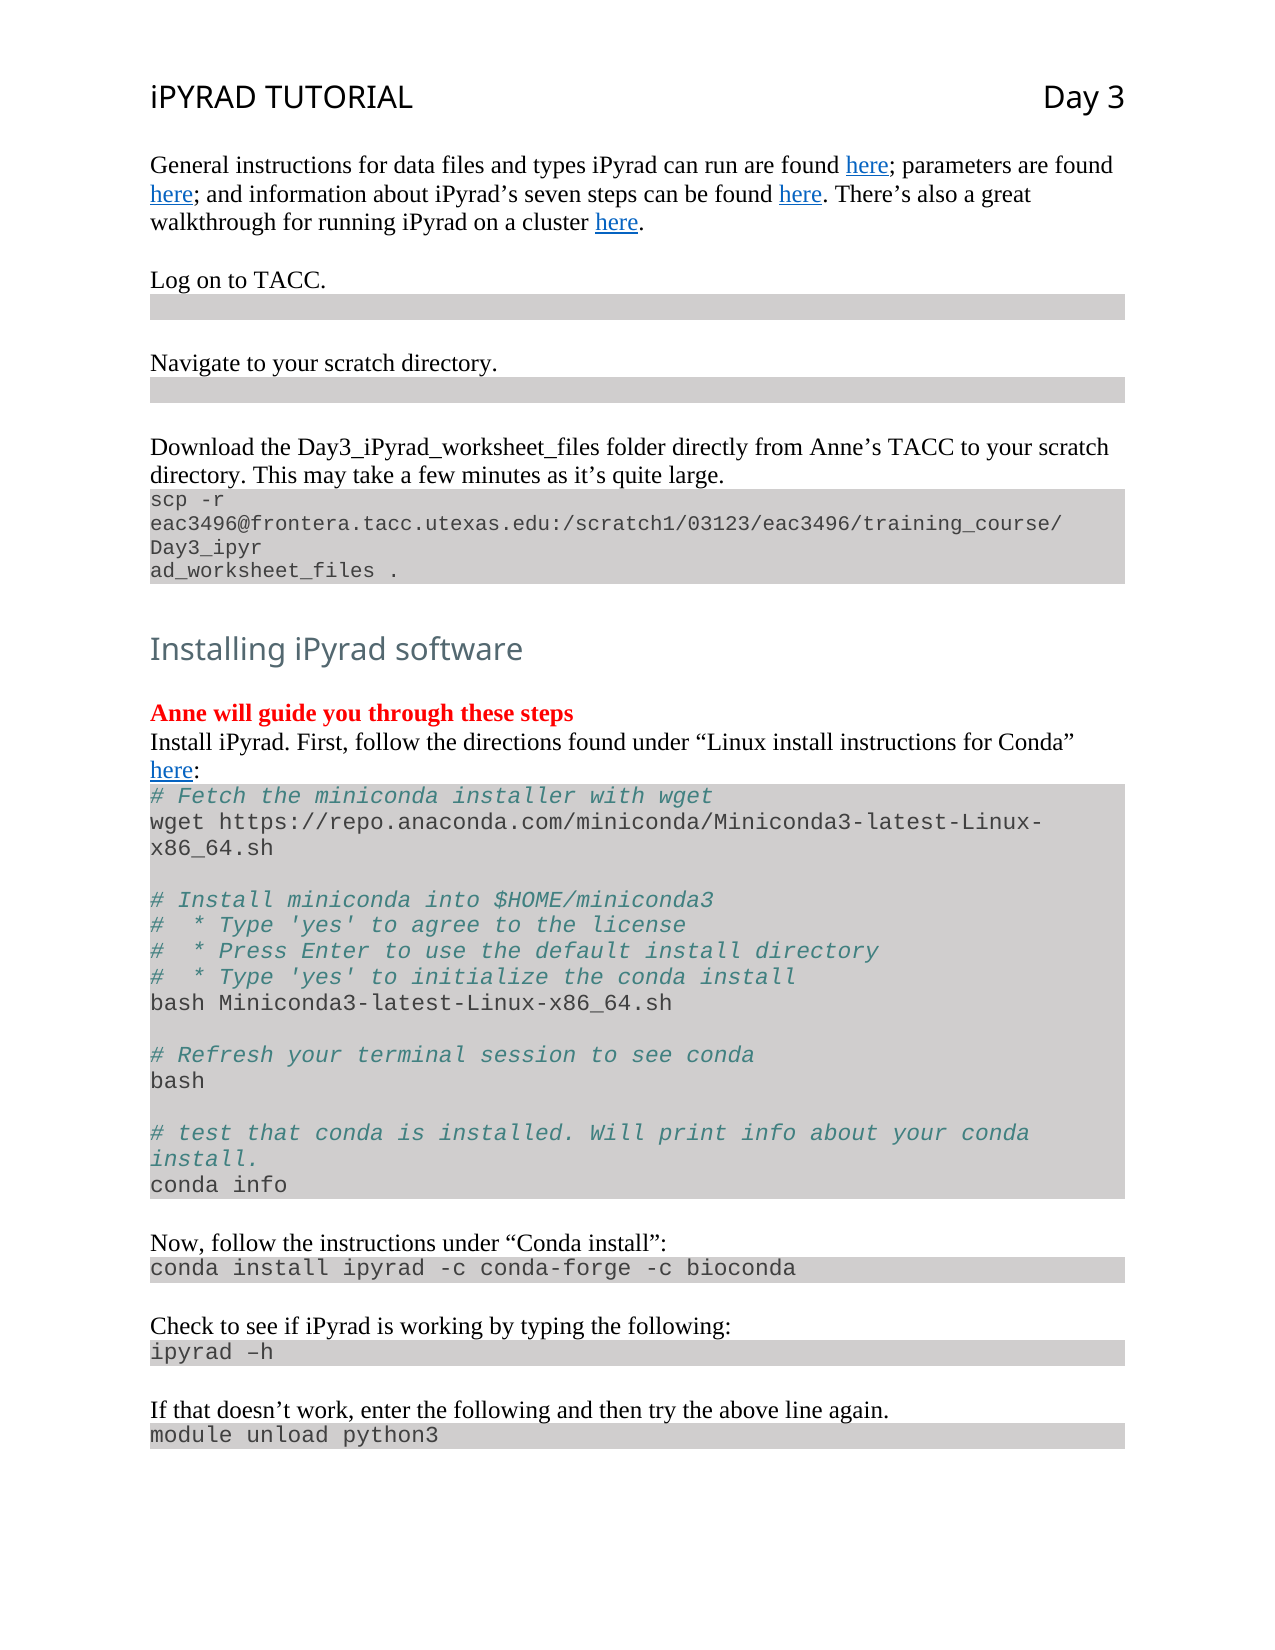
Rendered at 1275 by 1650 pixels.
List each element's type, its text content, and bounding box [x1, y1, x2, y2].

text General instructions for data files and types iPyrad can run are found here; parameters are found here; and information about iPyrad’s seven steps can be found here. There’s also a great walkthrough for running iPyrad on a cluster here. [150, 150, 1125, 236]
text wget https://repo.anaconda.com/miniconda/Miniconda3-latest-Linux-x86_64.sh [150, 810, 1125, 862]
text Install iPyrad. First, follow the directions found under “Linux install instructions for Conda” here: [150, 727, 1125, 784]
text Anne will guide you through these steps [150, 698, 1125, 727]
text If that doesn’t work, enter the following and then try the above line again. [150, 1395, 1125, 1423]
text # test that conda is installed. Will print info about your conda install. [150, 1121, 1125, 1173]
text # * Type 'yes' to initialize the conda install [150, 966, 1125, 992]
text ad_worksheet_files . [150, 560, 1125, 584]
text conda install ipyrad -c conda-forge -c bioconda [150, 1257, 1125, 1283]
text Download the Day3_iPyrad_worksheet_files folder directly from Anne’s TACC to your scratch directory. This may take a few minutes as it’s quite large. [150, 432, 1125, 489]
text Now, follow the instructions under “Conda install”: [150, 1228, 1125, 1257]
text Navigate to your scratch directory. [150, 348, 1125, 377]
text # Refresh your terminal session to see conda [150, 1043, 1125, 1069]
text # Install miniconda into $HOME/miniconda3 [150, 888, 1125, 914]
text module unload python3 [150, 1423, 1125, 1449]
text scp -r eac3496@frontera.tacc.utexas.edu:/scratch1/03123/eac3496/training_course/Day3_ipyr [150, 489, 1125, 560]
text bash [150, 1069, 1125, 1095]
text # * Type 'yes' to agree to the license [150, 914, 1125, 940]
text ipyrad –h [150, 1340, 1125, 1366]
text # * Press Enter to use the default install directory [150, 940, 1125, 966]
text # Fetch the miniconda installer with wget [150, 784, 1125, 810]
subtitle Installing iPyrad software [150, 627, 1125, 669]
text bash Miniconda3-latest-Linux-x86_64.sh [150, 992, 1125, 1018]
text conda info [150, 1173, 1125, 1199]
text Check to see if iPyrad is working by typing the following: [150, 1311, 1125, 1340]
text Log on to TACC. [150, 265, 1125, 294]
